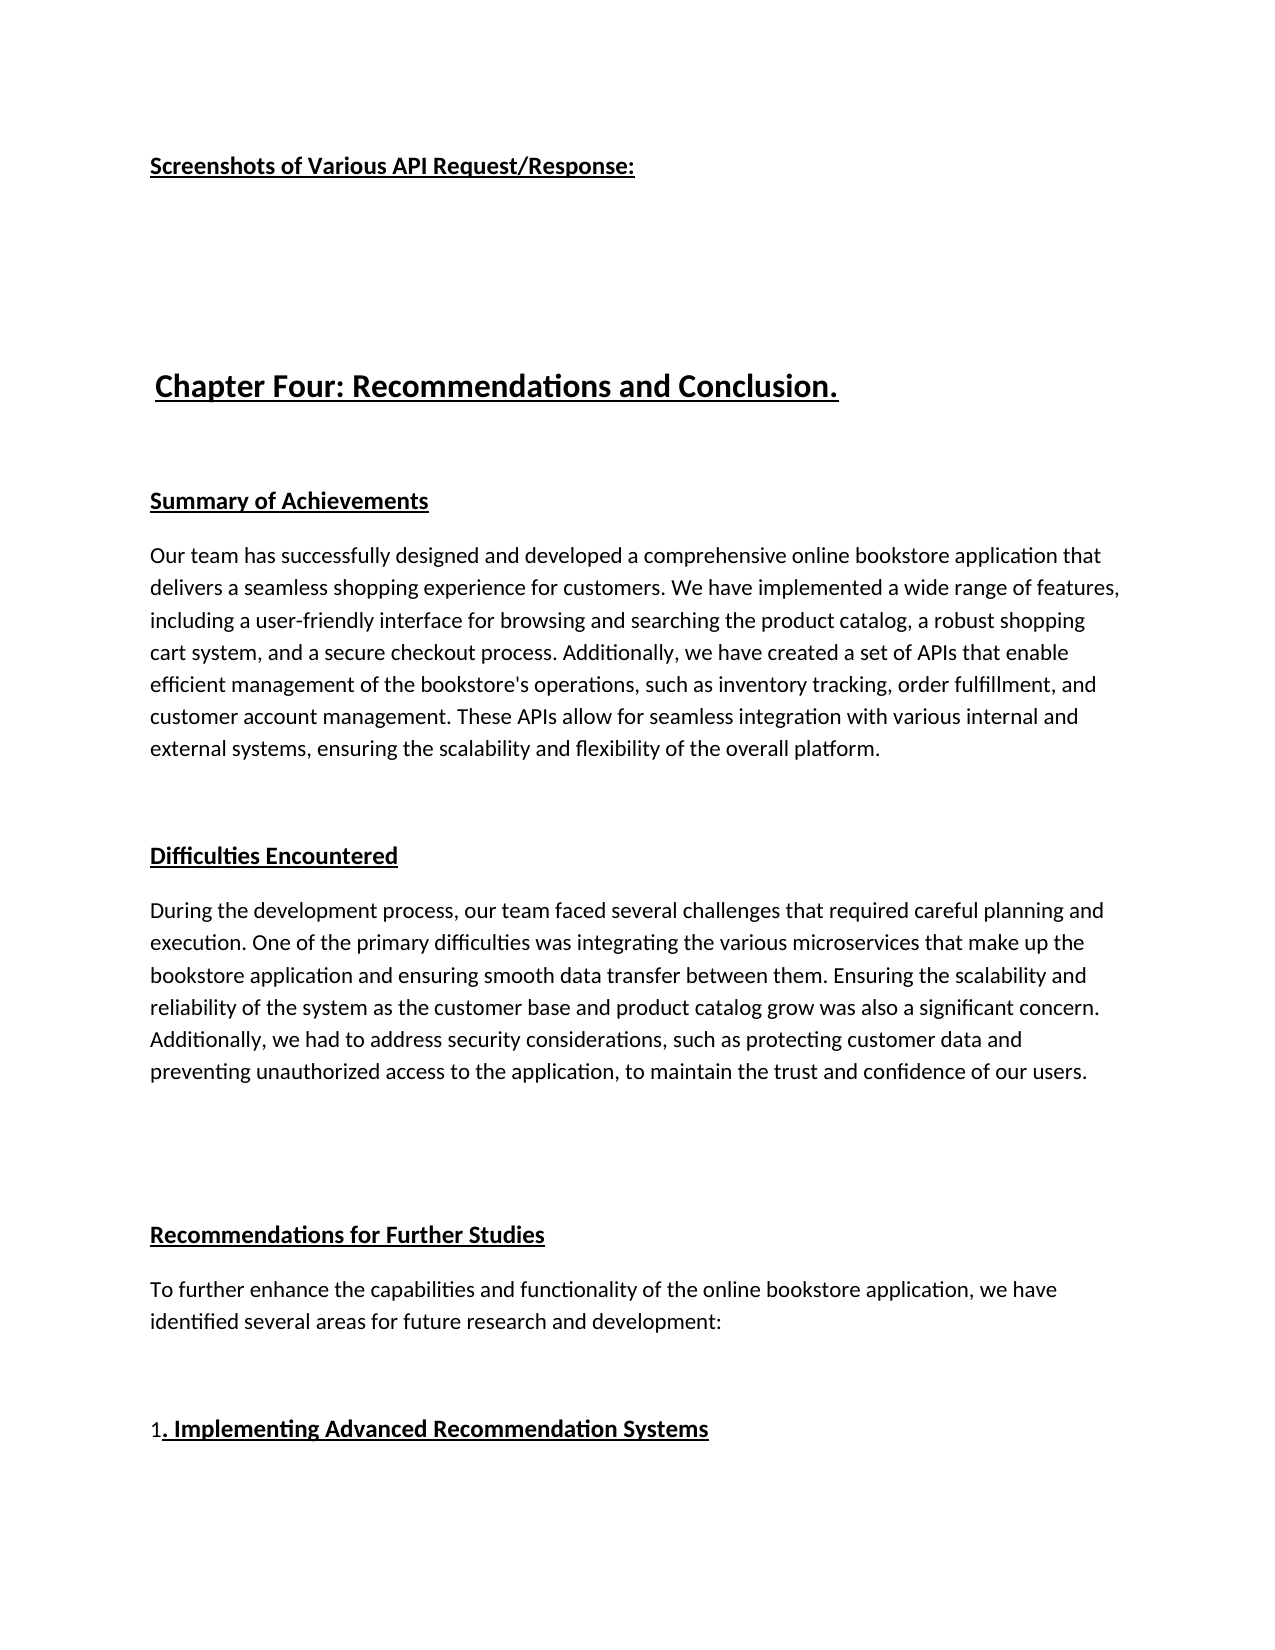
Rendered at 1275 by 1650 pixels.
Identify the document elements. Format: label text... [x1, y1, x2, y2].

text Difficulties Encountered [150, 841, 1125, 871]
text To further enhance the capabilities and functionality of the online bookstore application, we have identified several areas for future research and development: [150, 1275, 1125, 1335]
text Our team has successfully designed and developed a comprehensive online bookstore application that delivers a seamless shopping experience for customers. We have implemented a wide range of features, including a user-friendly interface for browsing and searching the product catalog, a robust shopping cart system, and a secure checkout process. Additionally, we have created a set of APIs that enable efficient management of the bookstore's operations, such as inventory tracking, order fulfillment, and customer account management. These APIs allow for seamless integration with various internal and external systems, ensuring the scalability and flexibility of the overall platform. [150, 541, 1125, 762]
text Screenshots of Various API Request/Response: [150, 150, 1125, 181]
text Chapter Four: Recommendations and Conclusion. [150, 365, 1125, 406]
text 1. Implementing Advanced Recommendation Systems [150, 1413, 1125, 1444]
text During the development process, our team faced several challenges that required careful planning and execution. One of the primary difficulties was integrating the various microservices that make up the bookstore application and ensuring smooth data transfer between them. Ensuring the scalability and reliability of the system as the customer base and product catalog grow was also a significant concern. Additionally, we had to address security considerations, such as protecting customer data and preventing unauthorized access to the application, to maintain the trust and confidence of our users. [150, 896, 1125, 1085]
text Recommendations for Further Studies [150, 1219, 1125, 1250]
text Summary of Achievements [150, 486, 1125, 516]
